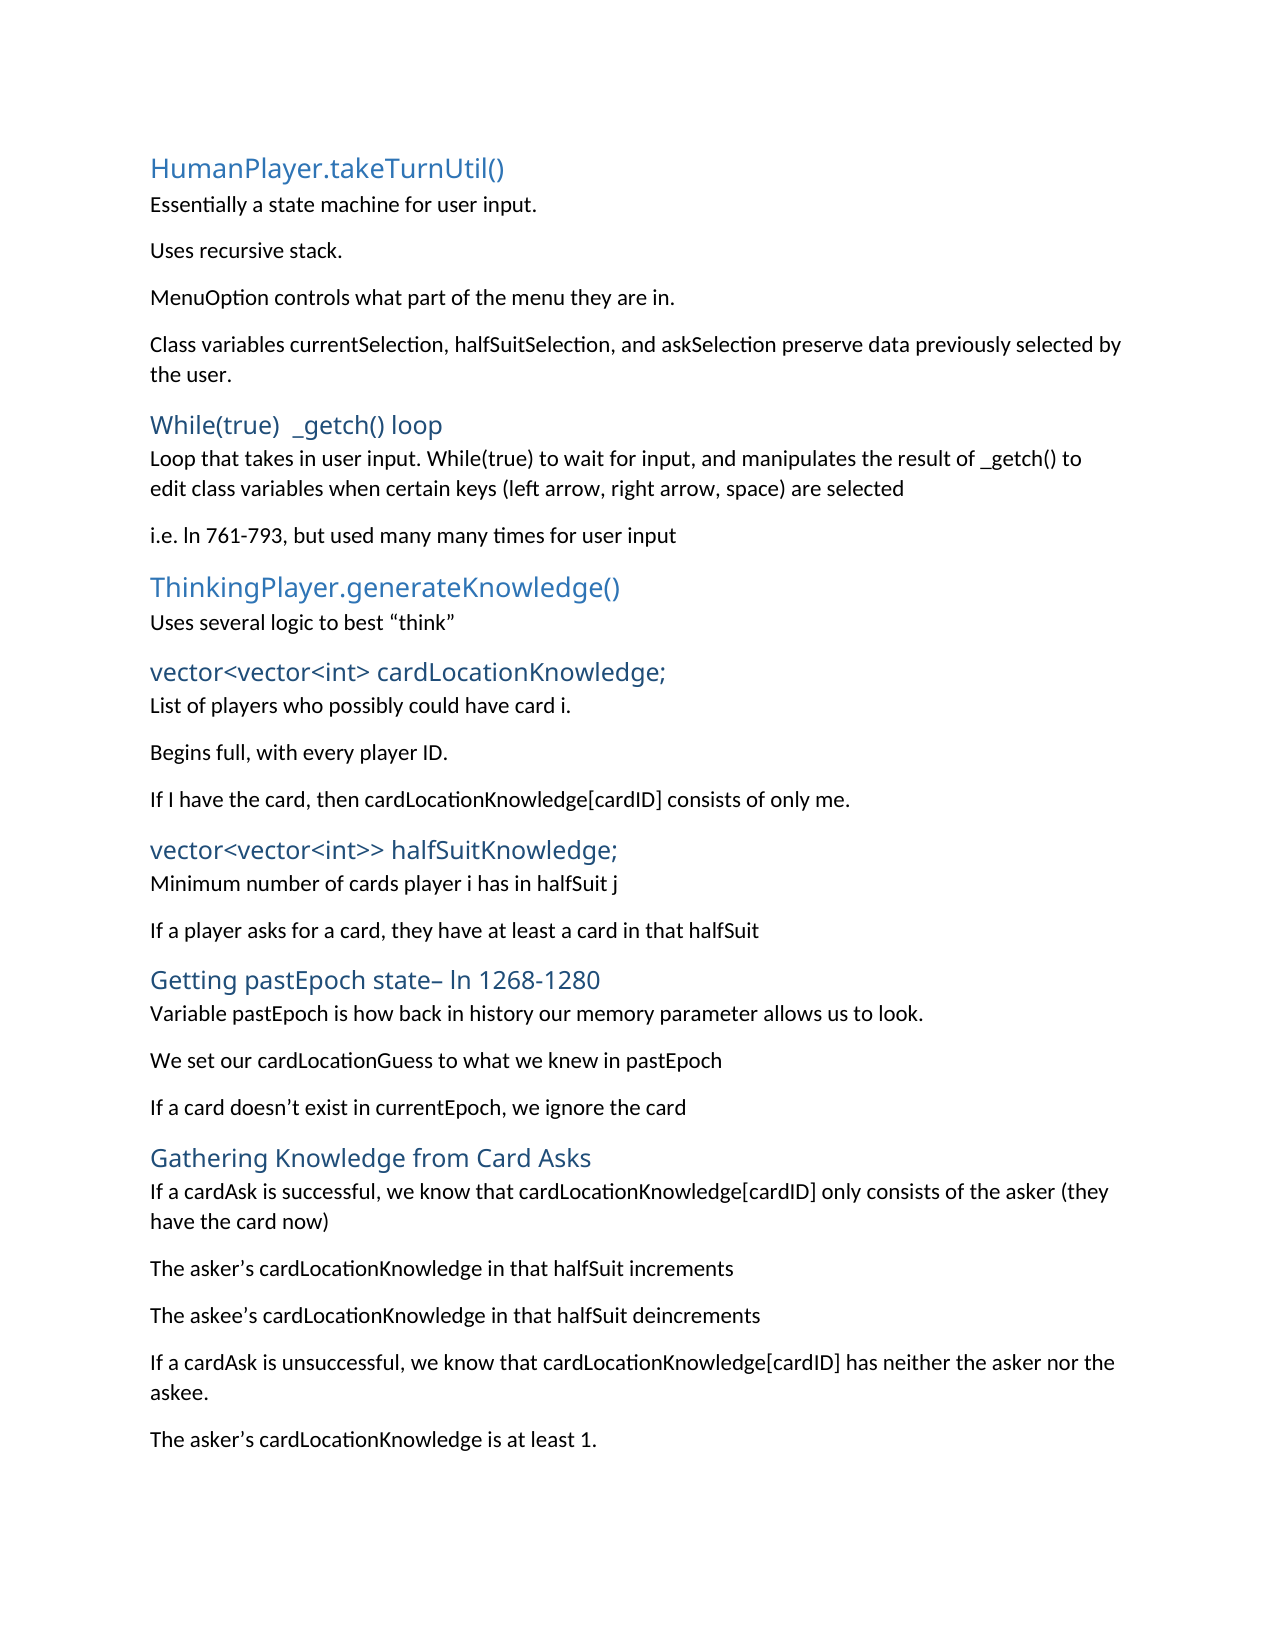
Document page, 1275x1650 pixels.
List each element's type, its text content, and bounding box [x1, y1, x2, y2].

text Class variables currentSelection, halfSuitSelection, and askSelection preserve data previously selected by the user. [150, 330, 1125, 389]
text Begins full, with every player ID. [150, 738, 1125, 767]
text Variable pastEpoch is how back in history our memory parameter allows us to look. [150, 999, 1125, 1028]
text If I have the card, then cardLocationKnowledge[cardID] consists of only me. [150, 785, 1125, 813]
subtitle HumanPlayer.takeTurnUtil() [150, 150, 1125, 187]
text MenuOption controls what part of the menu they are in. [150, 283, 1125, 312]
text If a cardAsk is successful, we know that cardLocationKnowledge[cardID] only consists of the asker (they have the card now) [150, 1177, 1125, 1235]
text Uses recursive stack. [150, 237, 1125, 265]
subtitle While(true) _getch() loop [150, 407, 1125, 442]
subtitle vector<vector<int> cardLocationKnowledge; [150, 655, 1125, 689]
subtitle ThinkingPlayer.generateKnowledge() [150, 568, 1125, 605]
text Minimum number of cards player i has in halfSuit j [150, 869, 1125, 897]
subtitle vector<vector<int>> halfSuitKnowledge; [150, 832, 1125, 866]
subtitle Getting pastEpoch state– ln 1268-1280 [150, 963, 1125, 997]
text i.e. ln 761-793, but used many many times for user input [150, 521, 1125, 549]
text List of players who possibly could have card i. [150, 692, 1125, 720]
subtitle Gathering Knowledge from Card Asks [150, 1140, 1125, 1174]
text The askee’s cardLocationKnowledge in that halfSuit deincrements [150, 1301, 1125, 1329]
text If a card doesn’t exist in currentEpoch, we ignore the card [150, 1093, 1125, 1121]
text The asker’s cardLocationKnowledge in that halfSuit increments [150, 1254, 1125, 1282]
text If a cardAsk is unsuccessful, we know that cardLocationKnowledge[cardID] has neither the asker nor the askee. [150, 1348, 1125, 1406]
text Loop that takes in user input. While(true) to wait for input, and manipulates the result of _getch() to edit class variables when certain keys (left arrow, right arrow, space) are selected [150, 444, 1125, 502]
text If a player asks for a card, they have at least a card in that halfSuit [150, 916, 1125, 944]
text Uses several logic to best “think” [150, 608, 1125, 636]
text The asker’s cardLocationKnowledge is at least 1. [150, 1425, 1125, 1453]
text We set our cardLocationGuess to what we knew in pastEpoch [150, 1046, 1125, 1074]
text Essentially a state machine for user input. [150, 190, 1125, 218]
